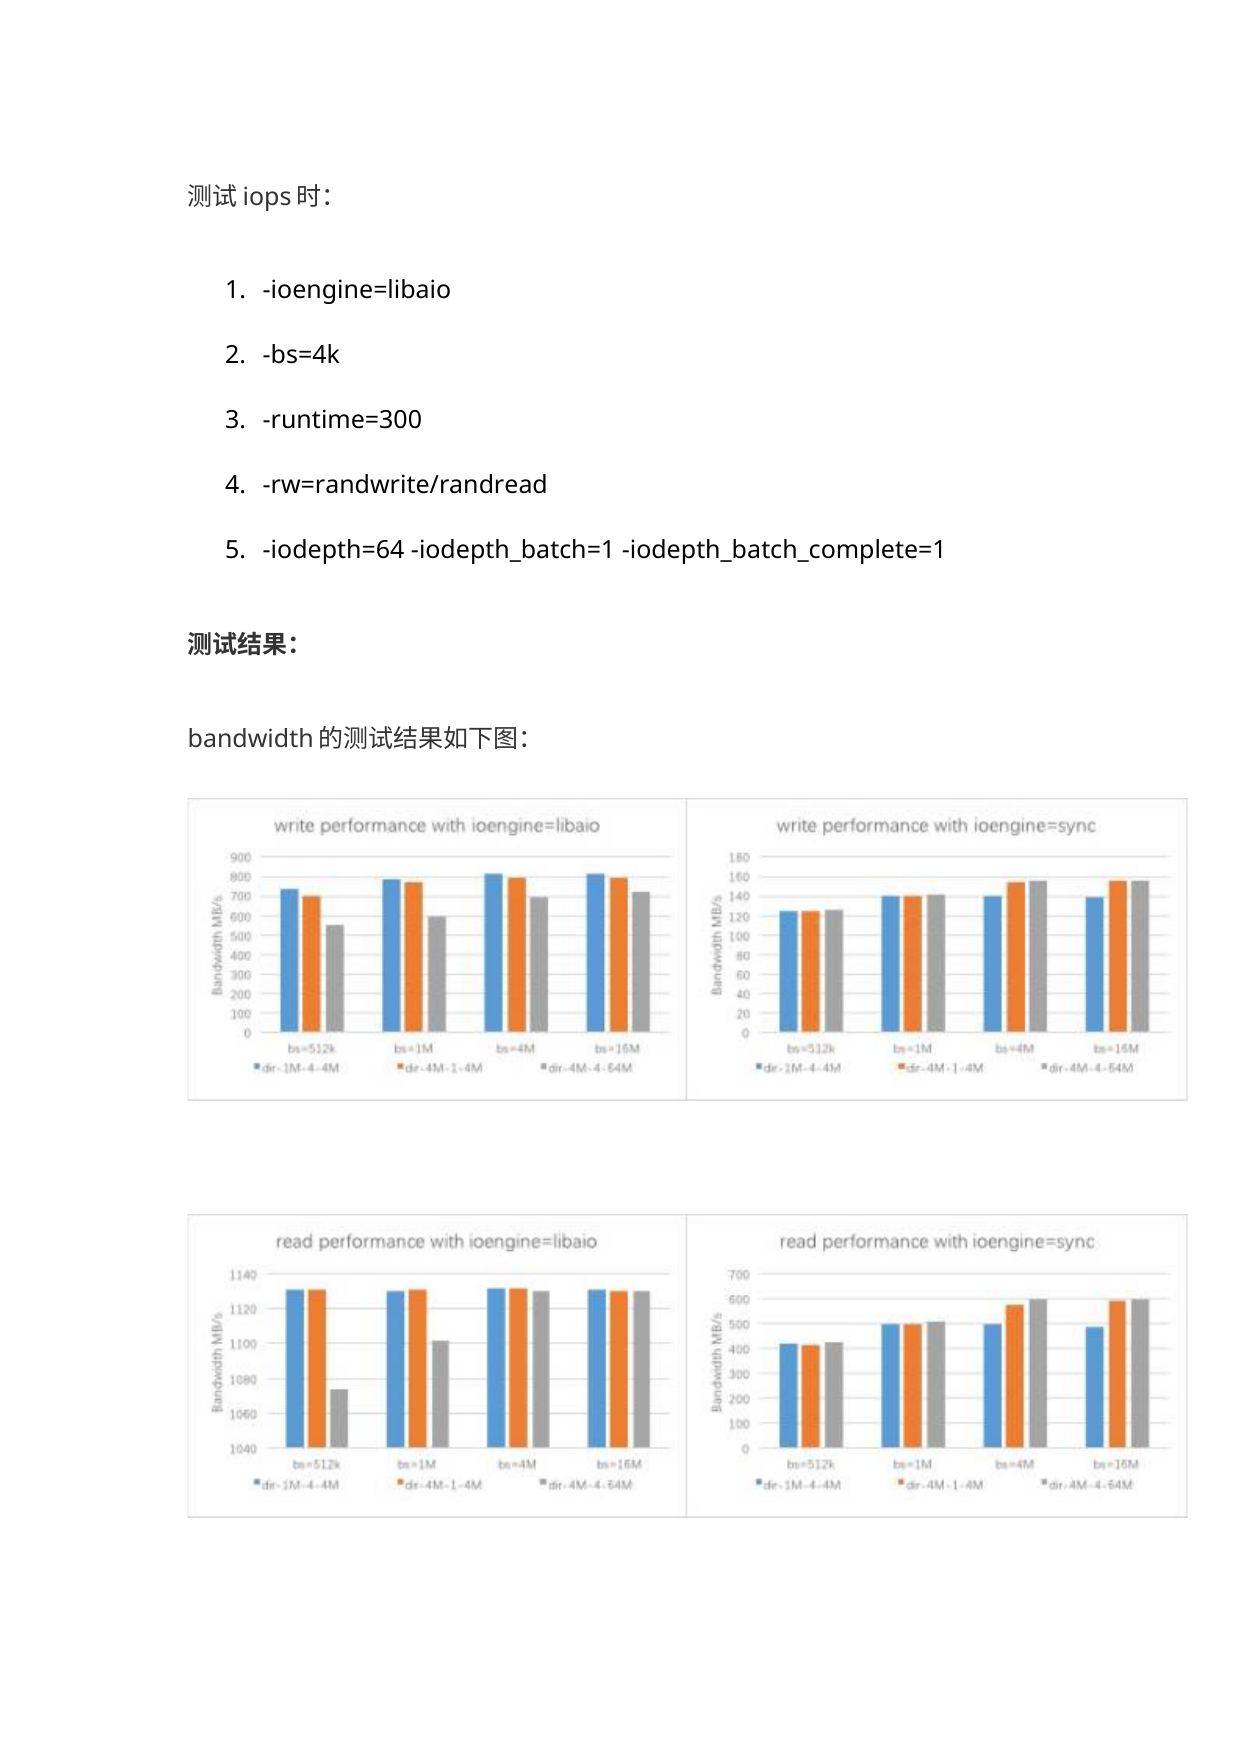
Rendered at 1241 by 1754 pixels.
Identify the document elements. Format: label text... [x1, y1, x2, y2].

text 测试结果： [187, 610, 1053, 675]
list -runtime=300 [225, 386, 1053, 451]
list -bs=4k [225, 321, 1053, 386]
list -iodepth=64 -iodepth_batch=1 -iodepth_batch_complete=1 [225, 516, 1053, 581]
list -ioengine=libaio [225, 256, 1053, 321]
list -rw=randwrite/randread [225, 451, 1053, 516]
text bandwidth的测试结果如下图： [187, 704, 1053, 769]
picture [187, 798, 1188, 1101]
picture [187, 1214, 1188, 1518]
text 测试iops时： [187, 162, 1053, 227]
